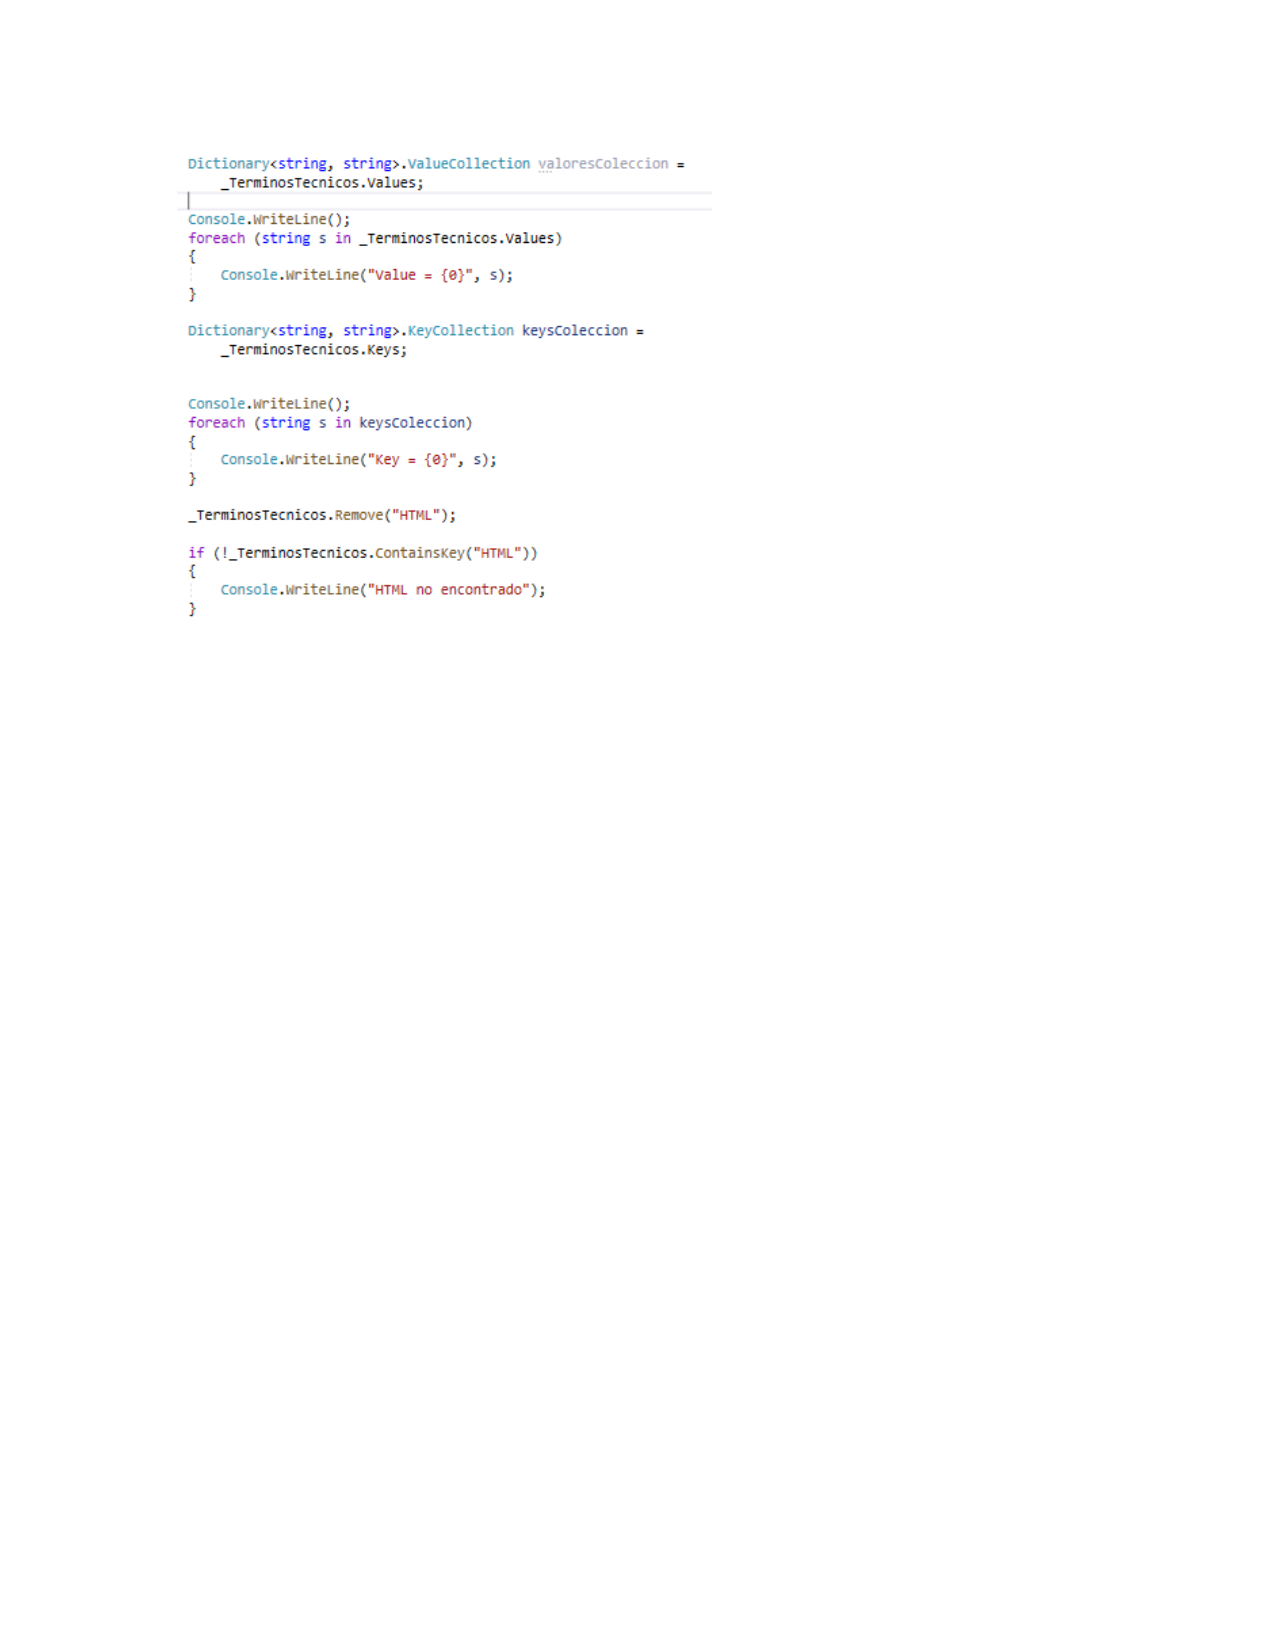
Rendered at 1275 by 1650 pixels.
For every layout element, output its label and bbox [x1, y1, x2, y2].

picture [177, 147, 712, 634]
